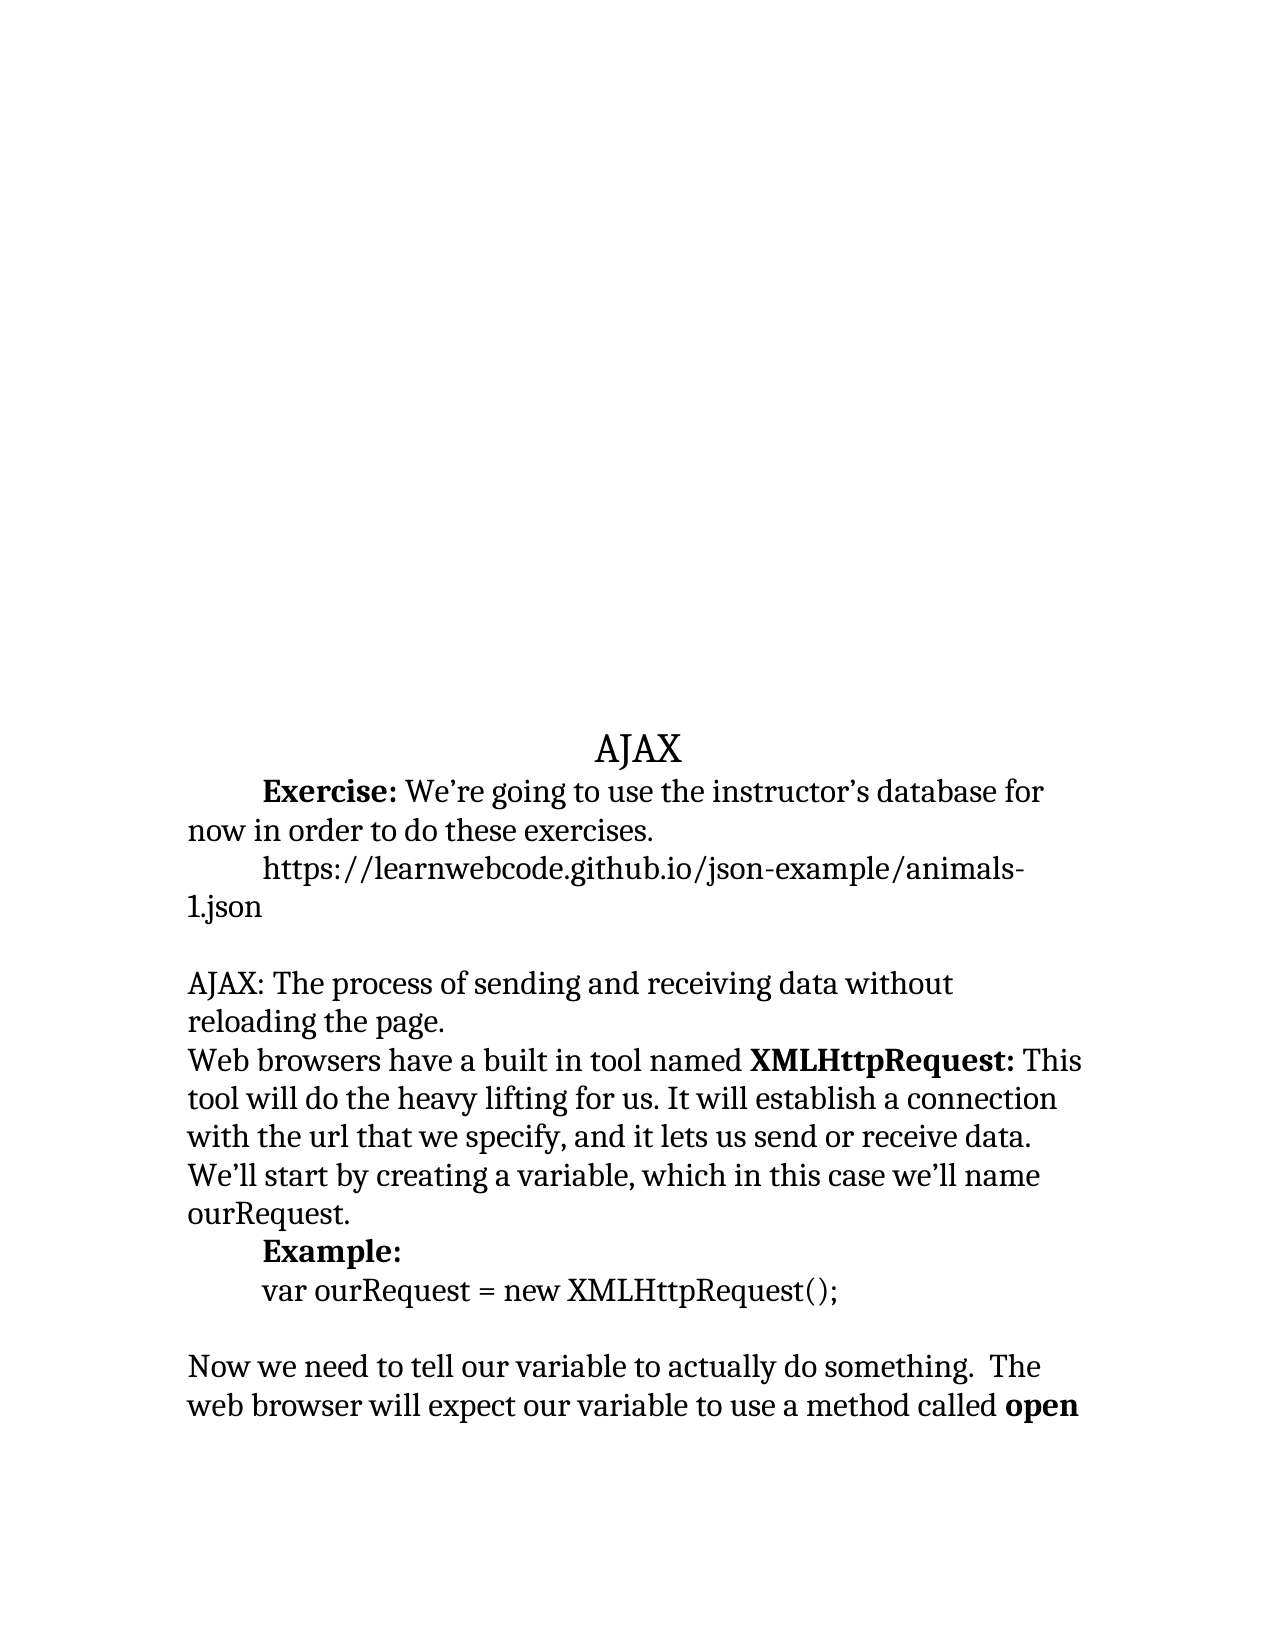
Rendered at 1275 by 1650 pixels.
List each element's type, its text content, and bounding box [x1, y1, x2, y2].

text AJAX [187, 725, 1087, 773]
text Example: [187, 1233, 1087, 1271]
text AJAX: The process of sending and receiving data without reloading the page. [187, 964, 1087, 1041]
text https://learnwebcode.github.io/json-example/animals-1.json [187, 849, 1087, 926]
text Now we need to tell our variable to actually do something. The web browser will expect our variable to use a method called open [187, 1348, 1087, 1424]
text var ourRequest = new XMLHttpRequest(); [187, 1271, 1087, 1309]
text Exercise: We’re going to use the instructor’s database for now in order to do these exercises. [187, 773, 1087, 849]
text We’ll start by creating a variable, which in this case we’ll name ourRequest. [187, 1156, 1087, 1233]
text Web browsers have a built in tool named XMLHttpRequest: This tool will do the heavy lifting for us. It will establish a connection with the url that we specify, and it lets us send or receive data. [187, 1041, 1087, 1156]
